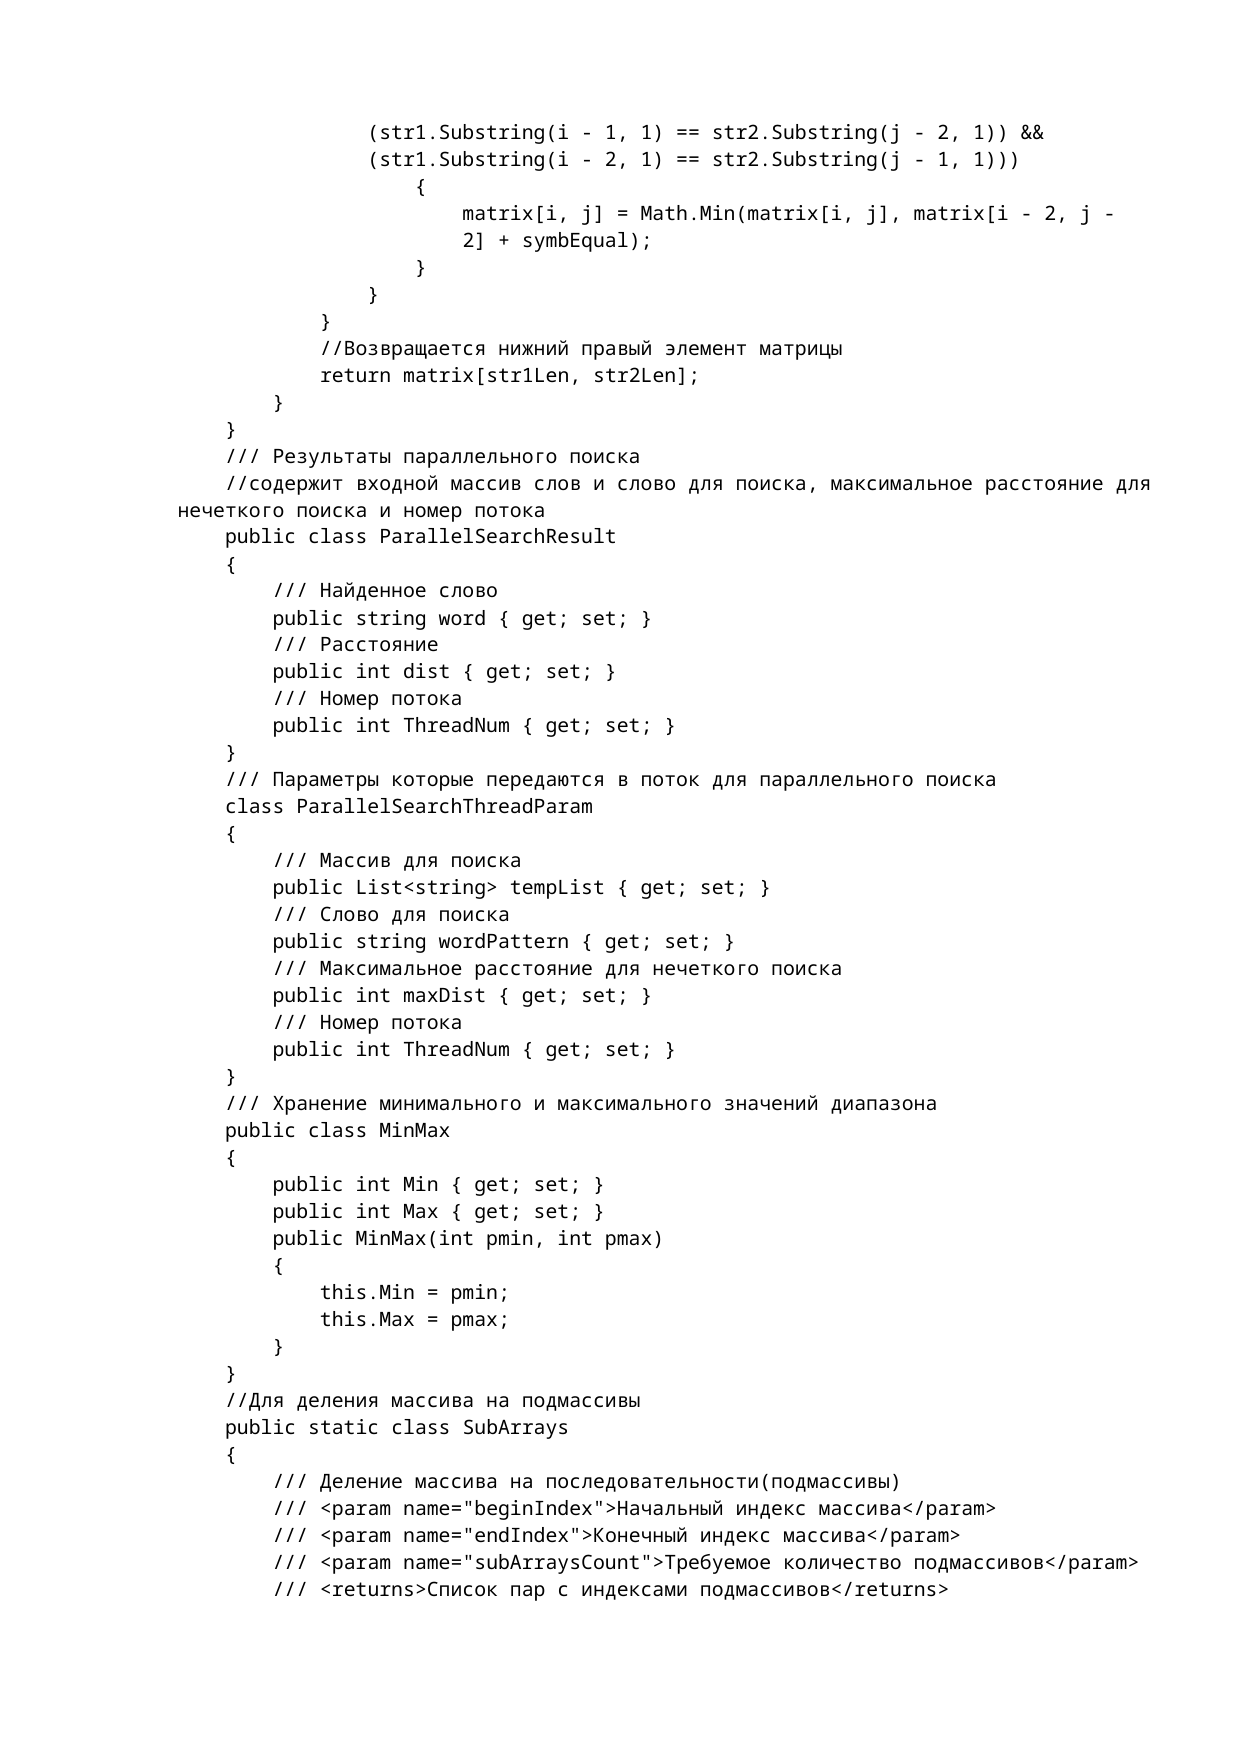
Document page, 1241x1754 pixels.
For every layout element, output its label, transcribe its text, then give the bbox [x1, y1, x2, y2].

text public int Min { get; set; } [177, 1170, 1152, 1197]
text { [177, 819, 1152, 847]
text (str1.Substring(i - 1, 1) == str2.Substring(j - 2, 1)) && [177, 118, 1152, 145]
text /// Хранение минимального и максимального значений диапазона [177, 1089, 1152, 1116]
text /// Расстояние [177, 631, 1152, 658]
text /// Найденное слово [177, 577, 1152, 604]
text return matrix[str1Len, str2Len]; [177, 361, 1152, 388]
text class ParallelSearchThreadParam [177, 793, 1152, 819]
text } [177, 388, 1152, 415]
text { [177, 1440, 1152, 1467]
text public int ThreadNum { get; set; } [177, 712, 1152, 739]
text matrix[i, j] = Math.Min(matrix[i, j], matrix[i - 2, j - [177, 199, 1152, 226]
text /// Параметры которые передаются в поток для параллельного поиска [177, 766, 1152, 793]
text } [177, 1332, 1152, 1359]
text public static class SubArrays [177, 1413, 1152, 1440]
text public string word { get; set; } [177, 604, 1152, 631]
text /// Деление массива на последовательности(подмассивы) [177, 1467, 1152, 1494]
text /// <param name="subArraysCount">Требуемое количество подмассивов</param> [177, 1548, 1152, 1575]
text public MinMax(int pmin, int pmax) [177, 1224, 1152, 1251]
text } [177, 415, 1152, 442]
text public List<string> tempList { get; set; } [177, 873, 1152, 901]
text public int ThreadNum { get; set; } [177, 1035, 1152, 1062]
text //Для деления массива на подмассивы [177, 1386, 1152, 1413]
text /// <param name="endIndex">Конечный индекс массива</param> [177, 1521, 1152, 1548]
text { [177, 1251, 1152, 1278]
text /// Максимальное расстояние для нечеткого поиска [177, 954, 1152, 981]
text } [177, 280, 1152, 307]
text //содержит входной массив слов и слово для поиска, максимальное расстояние для нечеткого поиска и номер потока [177, 469, 1152, 523]
text /// <returns>Список пар с индексами подмассивов</returns> [177, 1575, 1152, 1602]
text { [177, 172, 1152, 199]
text public int dist { get; set; } [177, 658, 1152, 685]
text } [177, 307, 1152, 334]
text } [177, 1359, 1152, 1386]
text public int maxDist { get; set; } [177, 981, 1152, 1008]
text public string wordPattern { get; set; } [177, 927, 1152, 954]
text public int Max { get; set; } [177, 1197, 1152, 1224]
text /// Номер потока [177, 685, 1152, 712]
text (str1.Substring(i - 2, 1) == str2.Substring(j - 1, 1))) [177, 145, 1152, 172]
text } [177, 1062, 1152, 1089]
text { [177, 550, 1152, 577]
text } [177, 739, 1152, 766]
text public class ParallelSearchResult [177, 523, 1152, 550]
text { [177, 1143, 1152, 1170]
text public class MinMax [177, 1116, 1152, 1143]
text this.Max = pmax; [177, 1305, 1152, 1332]
text /// <param name="beginIndex">Начальный индекс массива</param> [177, 1494, 1152, 1521]
text 2] + symbEqual); [177, 226, 1152, 253]
text /// Номер потока [177, 1008, 1152, 1035]
text /// Слово для поиска [177, 901, 1152, 927]
text /// Результаты параллельного поиска [177, 442, 1152, 469]
text } [177, 253, 1152, 280]
text /// Массив для поиска [177, 847, 1152, 873]
text //Возвращается нижний правый элемент матрицы [177, 334, 1152, 361]
text this.Min = pmin; [177, 1278, 1152, 1305]
